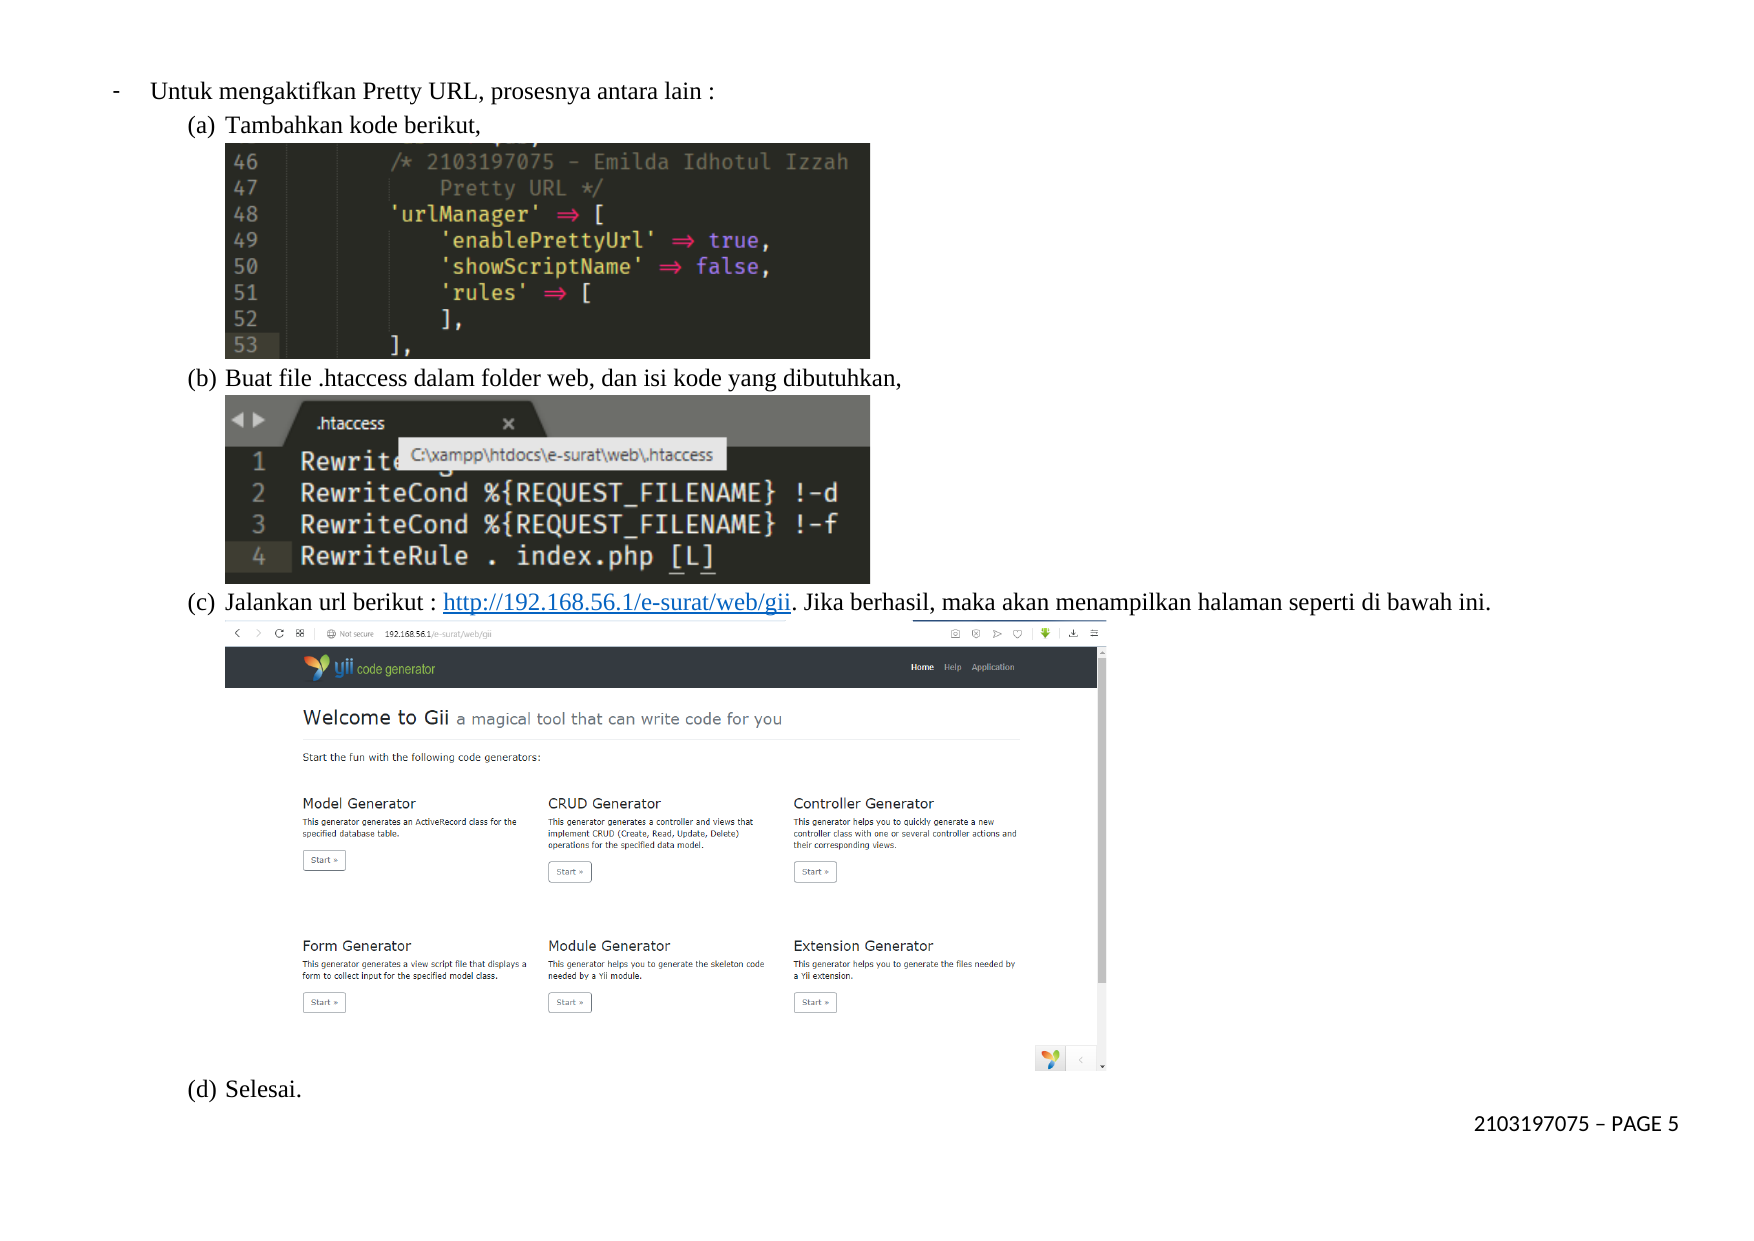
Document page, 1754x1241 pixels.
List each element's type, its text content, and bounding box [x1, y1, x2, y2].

picture [225, 620, 1107, 1071]
list Tambahkan kode berikut, [187, 110, 1679, 139]
list Selesai. [187, 1074, 1679, 1103]
list Buat file .htaccess dalam folder web, dan isi kode yang dibutuhkan, [187, 363, 1679, 391]
picture [225, 395, 871, 584]
list Jalankan url berikut : http://192.168.56.1/e-surat/web/gii. Jika berhasil, maka akan menampilkan halaman seperti di bawah ini. [187, 587, 1679, 616]
picture [225, 143, 871, 359]
list Untuk mengaktifkan Pretty URL, prosesnya antara lain : [112, 75, 1679, 106]
